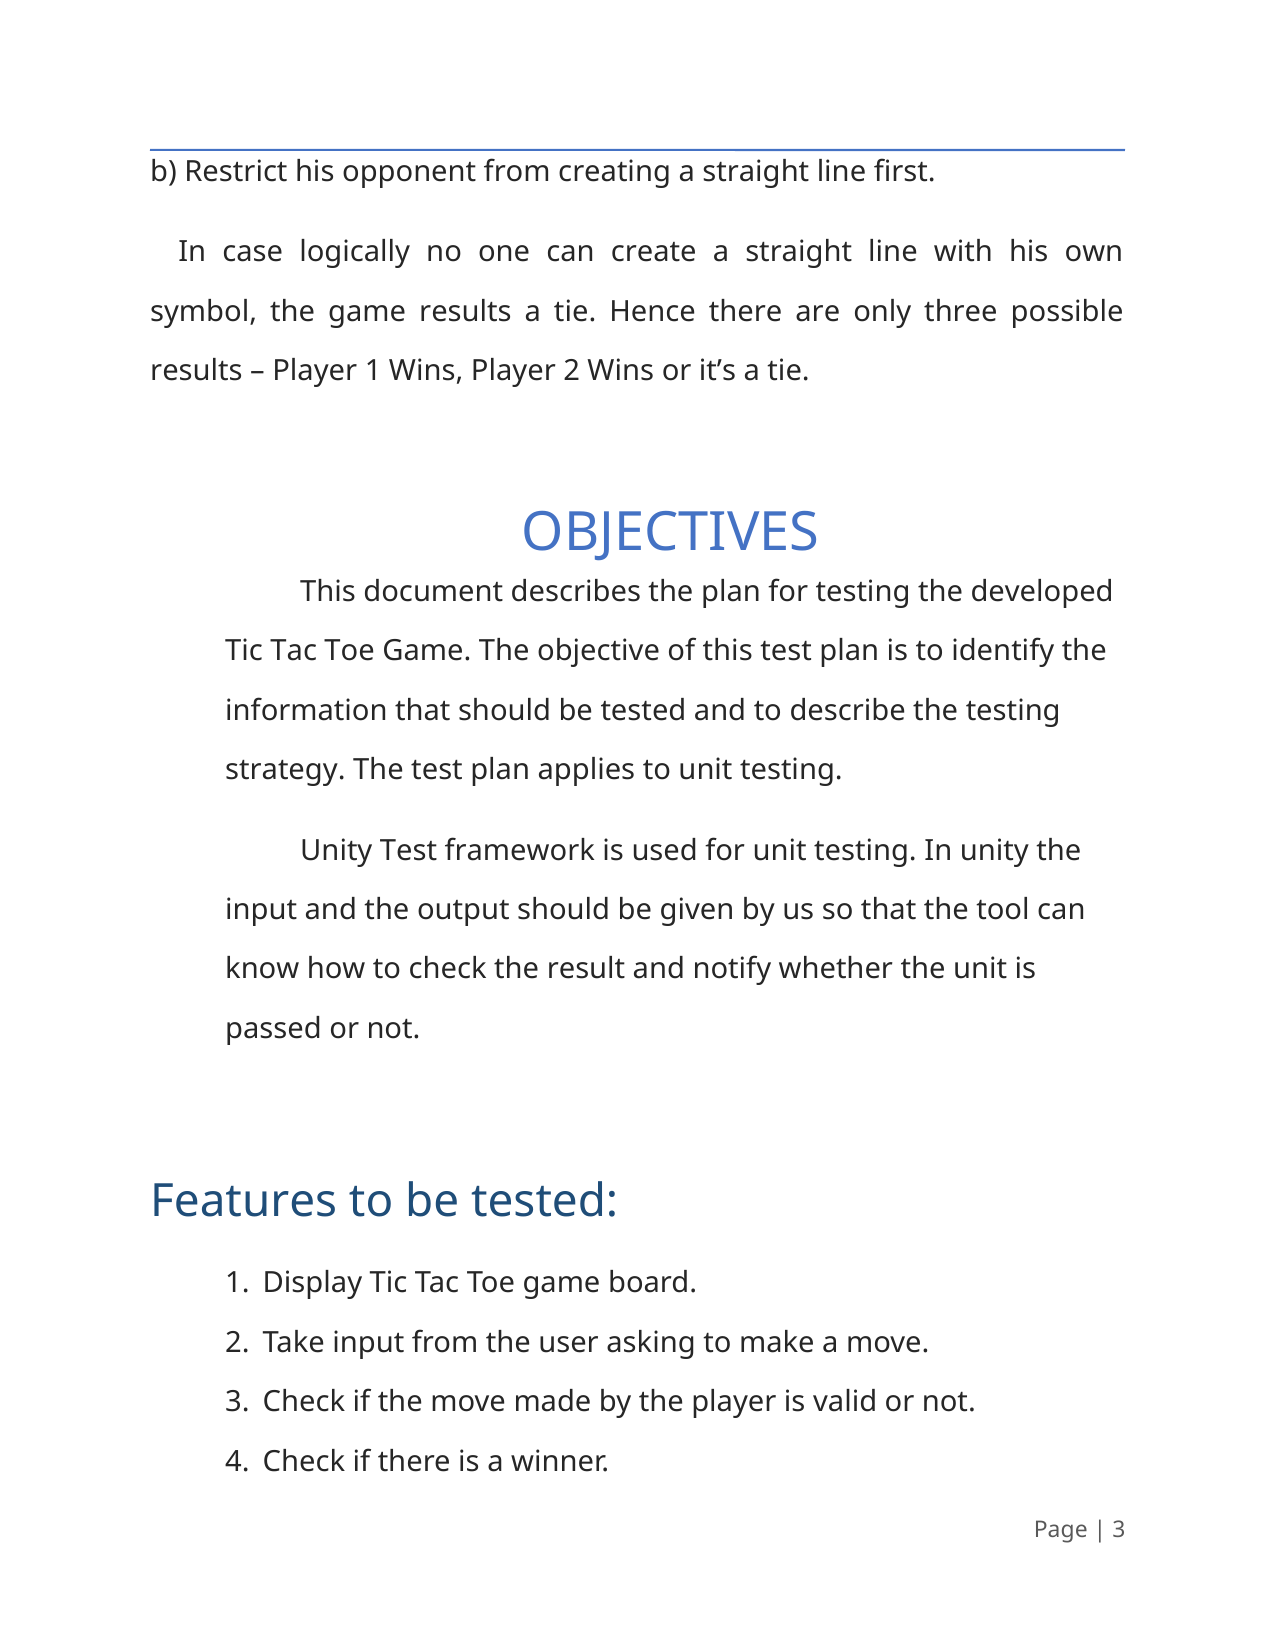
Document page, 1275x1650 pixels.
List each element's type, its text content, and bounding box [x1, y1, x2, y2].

text In case logically no one can create a straight line with his own symbol, the game results a tie. Hence there are only three possible results – Player 1 Wins, Player 2 Wins or it’s a tie. [150, 230, 1125, 389]
list Check if there is a winner. [225, 1440, 1125, 1479]
subtitle OBJECTIVES [216, 492, 1125, 566]
text b) Restrict his opponent from creating a straight line first. [150, 150, 1125, 190]
text Unity Test framework is used for unit testing. In unity the input and the output should be given by us so that the tool can know how to check the result and notify whether the unit is passed or not. [225, 829, 1125, 1047]
list Check if the move made by the player is valid or not. [225, 1380, 1125, 1420]
list Display Tic Tac Toe game board. [225, 1261, 1125, 1301]
text This document describes the plan for testing the developed Tic Tac Toe Game. The objective of this test plan is to identify the information that should be tested and to describe the testing strategy. The test plan applies to unit testing. [225, 570, 1125, 788]
subtitle Features to be tested: [150, 1168, 1125, 1230]
list Take input from the user asking to make a move. [225, 1321, 1125, 1361]
